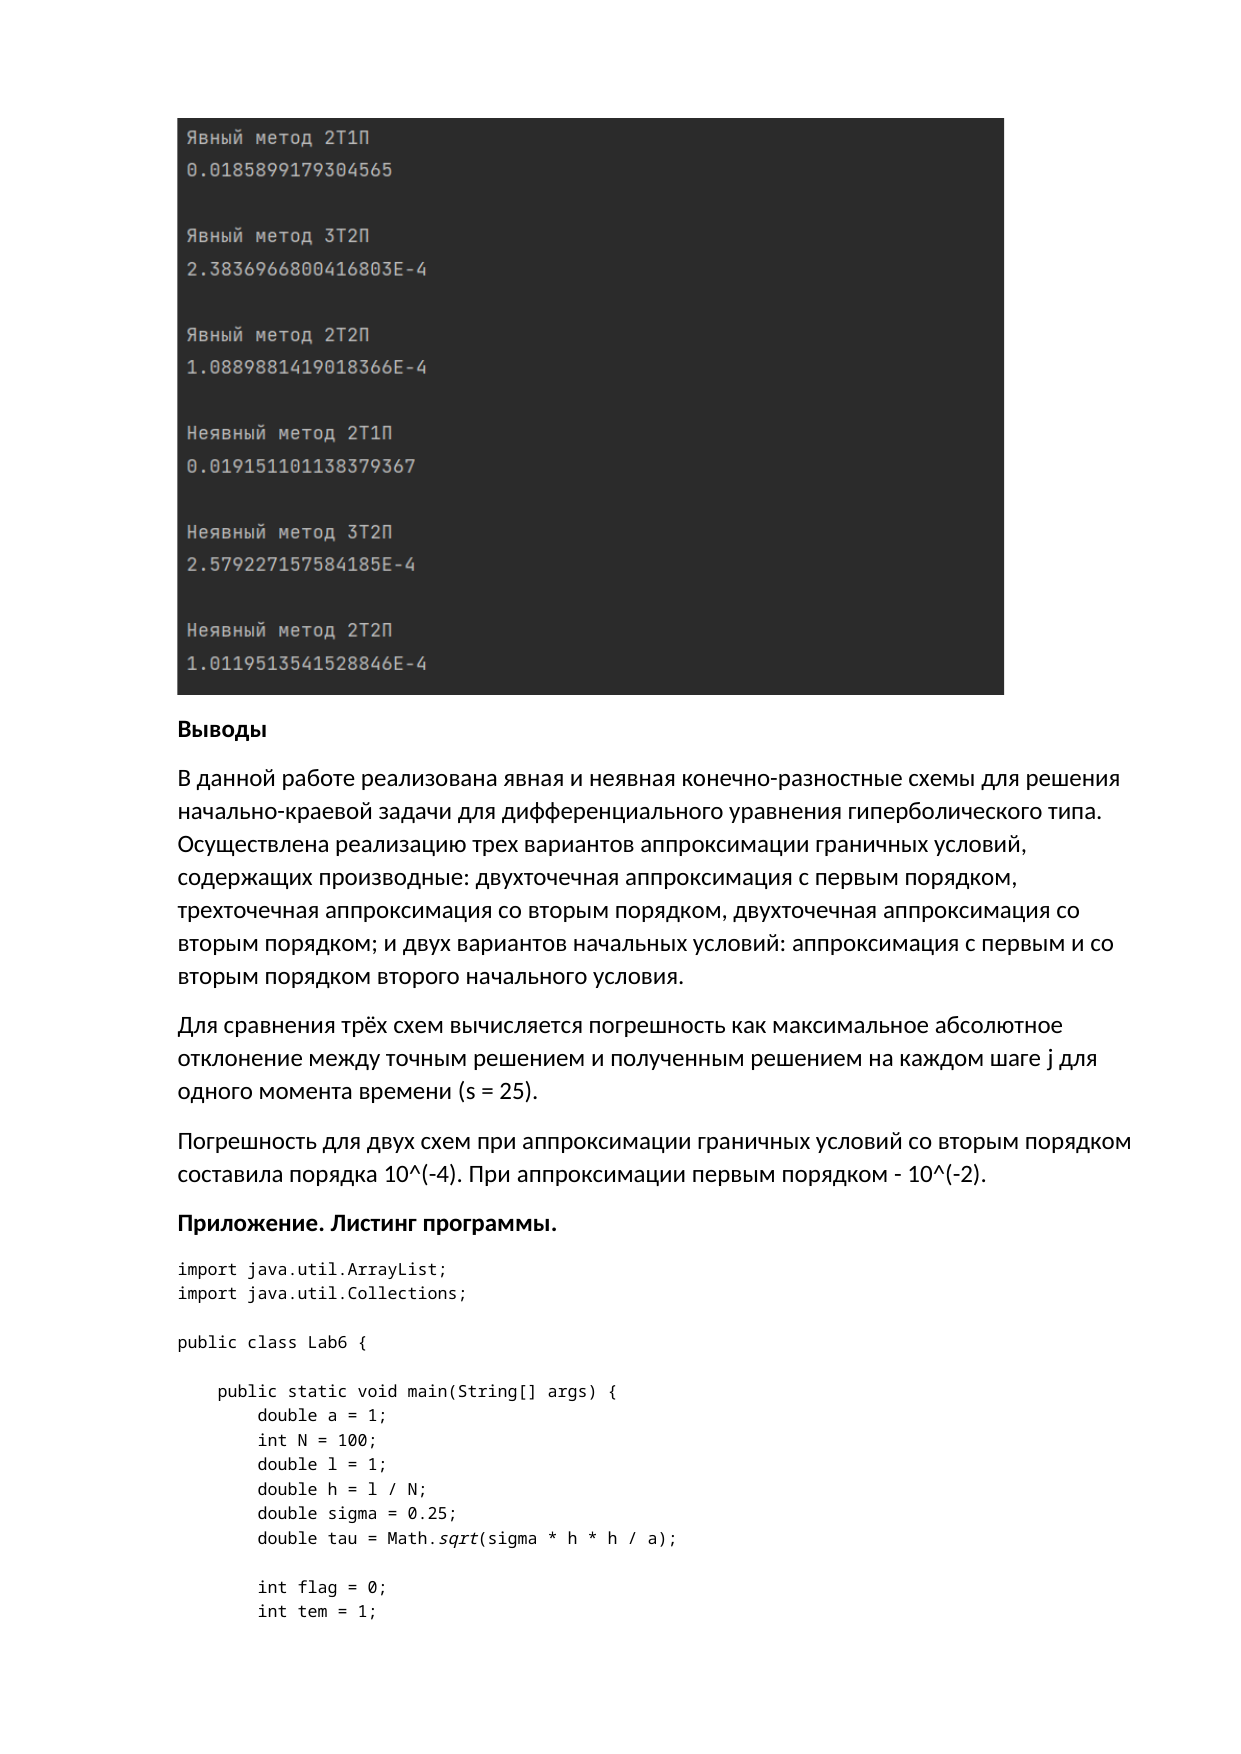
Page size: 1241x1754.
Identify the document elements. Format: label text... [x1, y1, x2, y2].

text Погрешность для двух схем при аппроксимации граничных условий со вторым порядком составила порядка 10^(-4). При аппроксимации первым порядком - 10^(-2). [177, 1125, 1152, 1188]
text В данной работе реализована явная и неявная конечно-разностные схемы для решения начально-краевой задачи для дифференциального уравнения гиперболического типа. Осуществлена реализацию трех вариантов аппроксимации граничных условий, содержащих производные: двухточечная аппроксимация с первым порядком, трехточечная аппроксимация со вторым порядком, двухточечная аппроксимация со вторым порядком; и двух вариантов начальных условий: аппроксимация с первым и со вторым порядком второго начального условия. [177, 763, 1152, 991]
text Выводы [177, 713, 1152, 743]
picture [177, 118, 1005, 695]
text Для сравнения трёх схем вычисляется погрешность как максимальное абсолютное отклонение между точным решением и полученным решением на каждом шаге j для одного момента времени (s = 25). [177, 1010, 1152, 1106]
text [177, 1257, 1152, 1623]
text Приложение. Листинг программы. [177, 1208, 1152, 1238]
